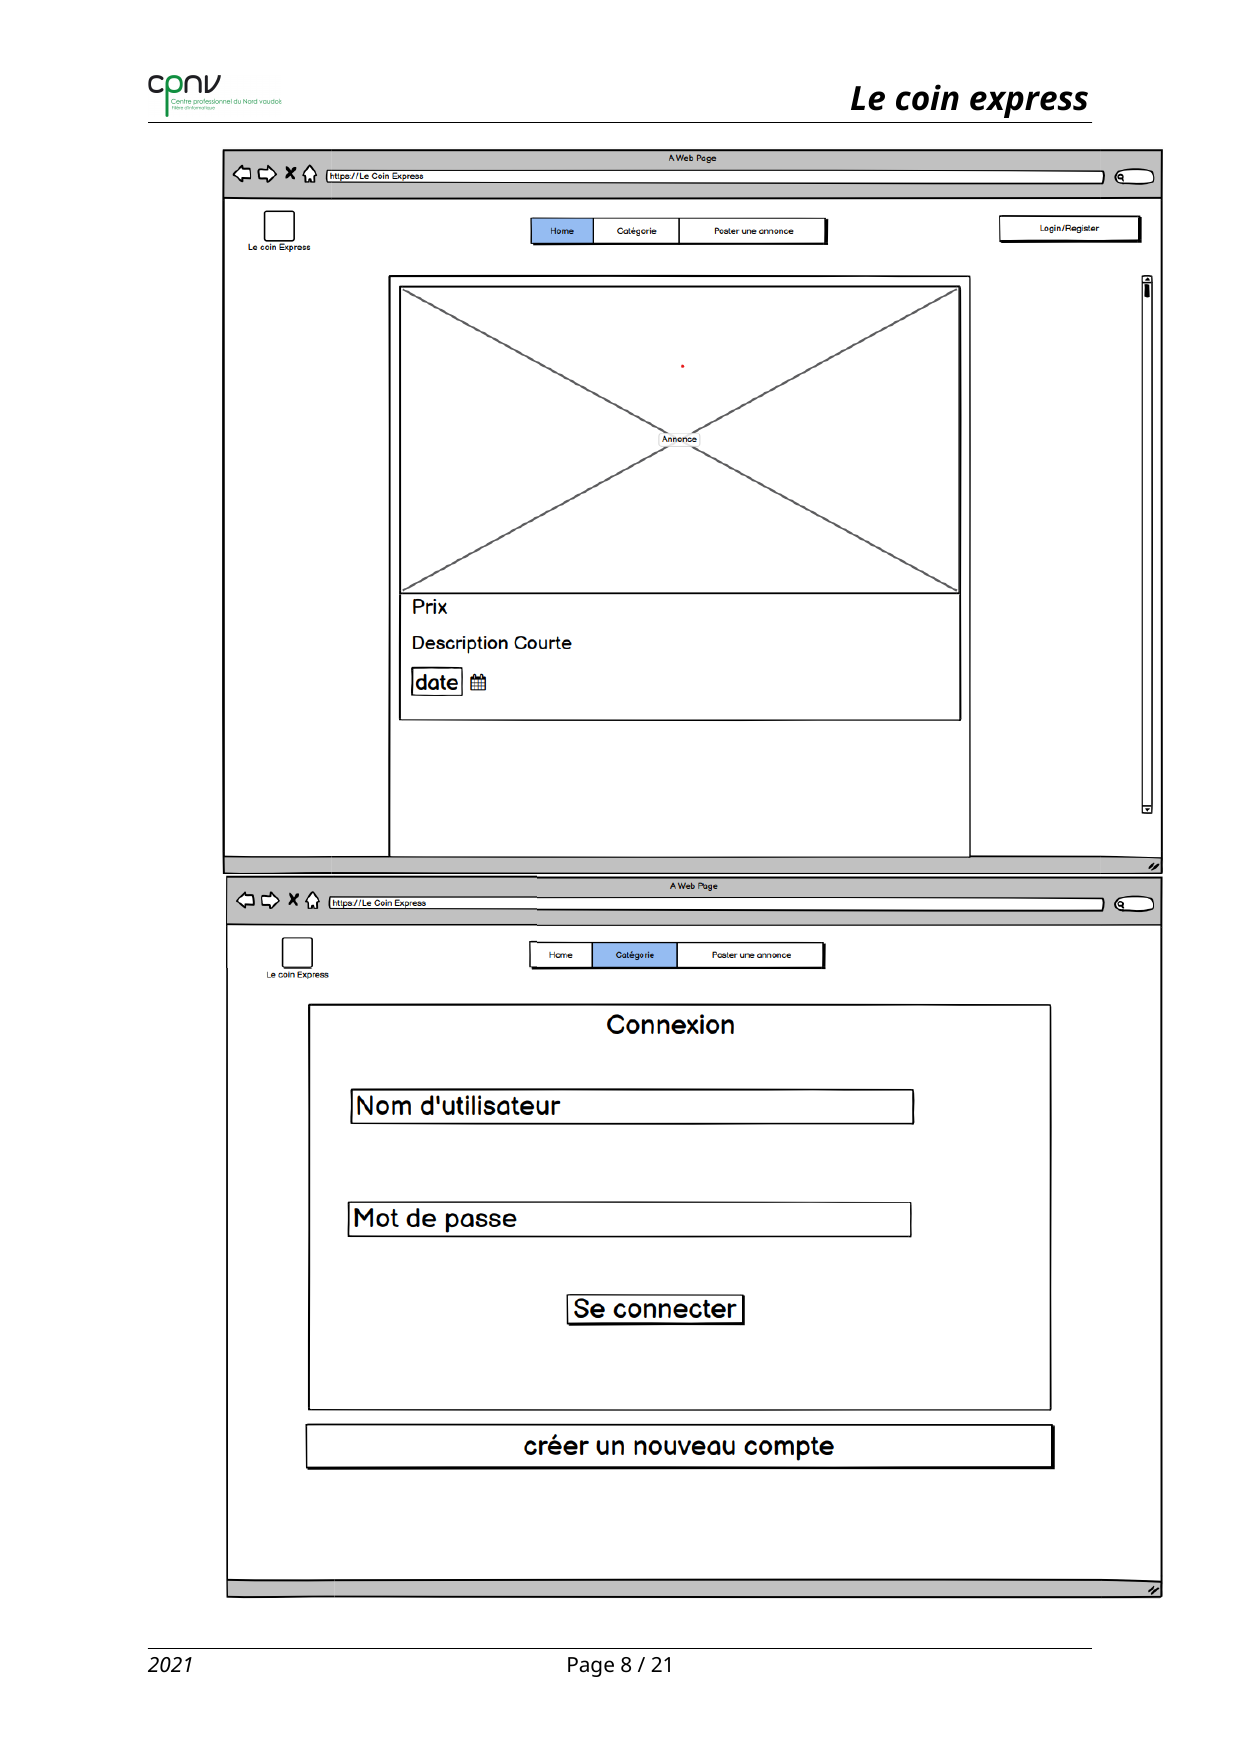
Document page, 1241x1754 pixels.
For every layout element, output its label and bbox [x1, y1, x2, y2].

picture [221, 147, 1165, 1601]
picture [148, 75, 282, 117]
